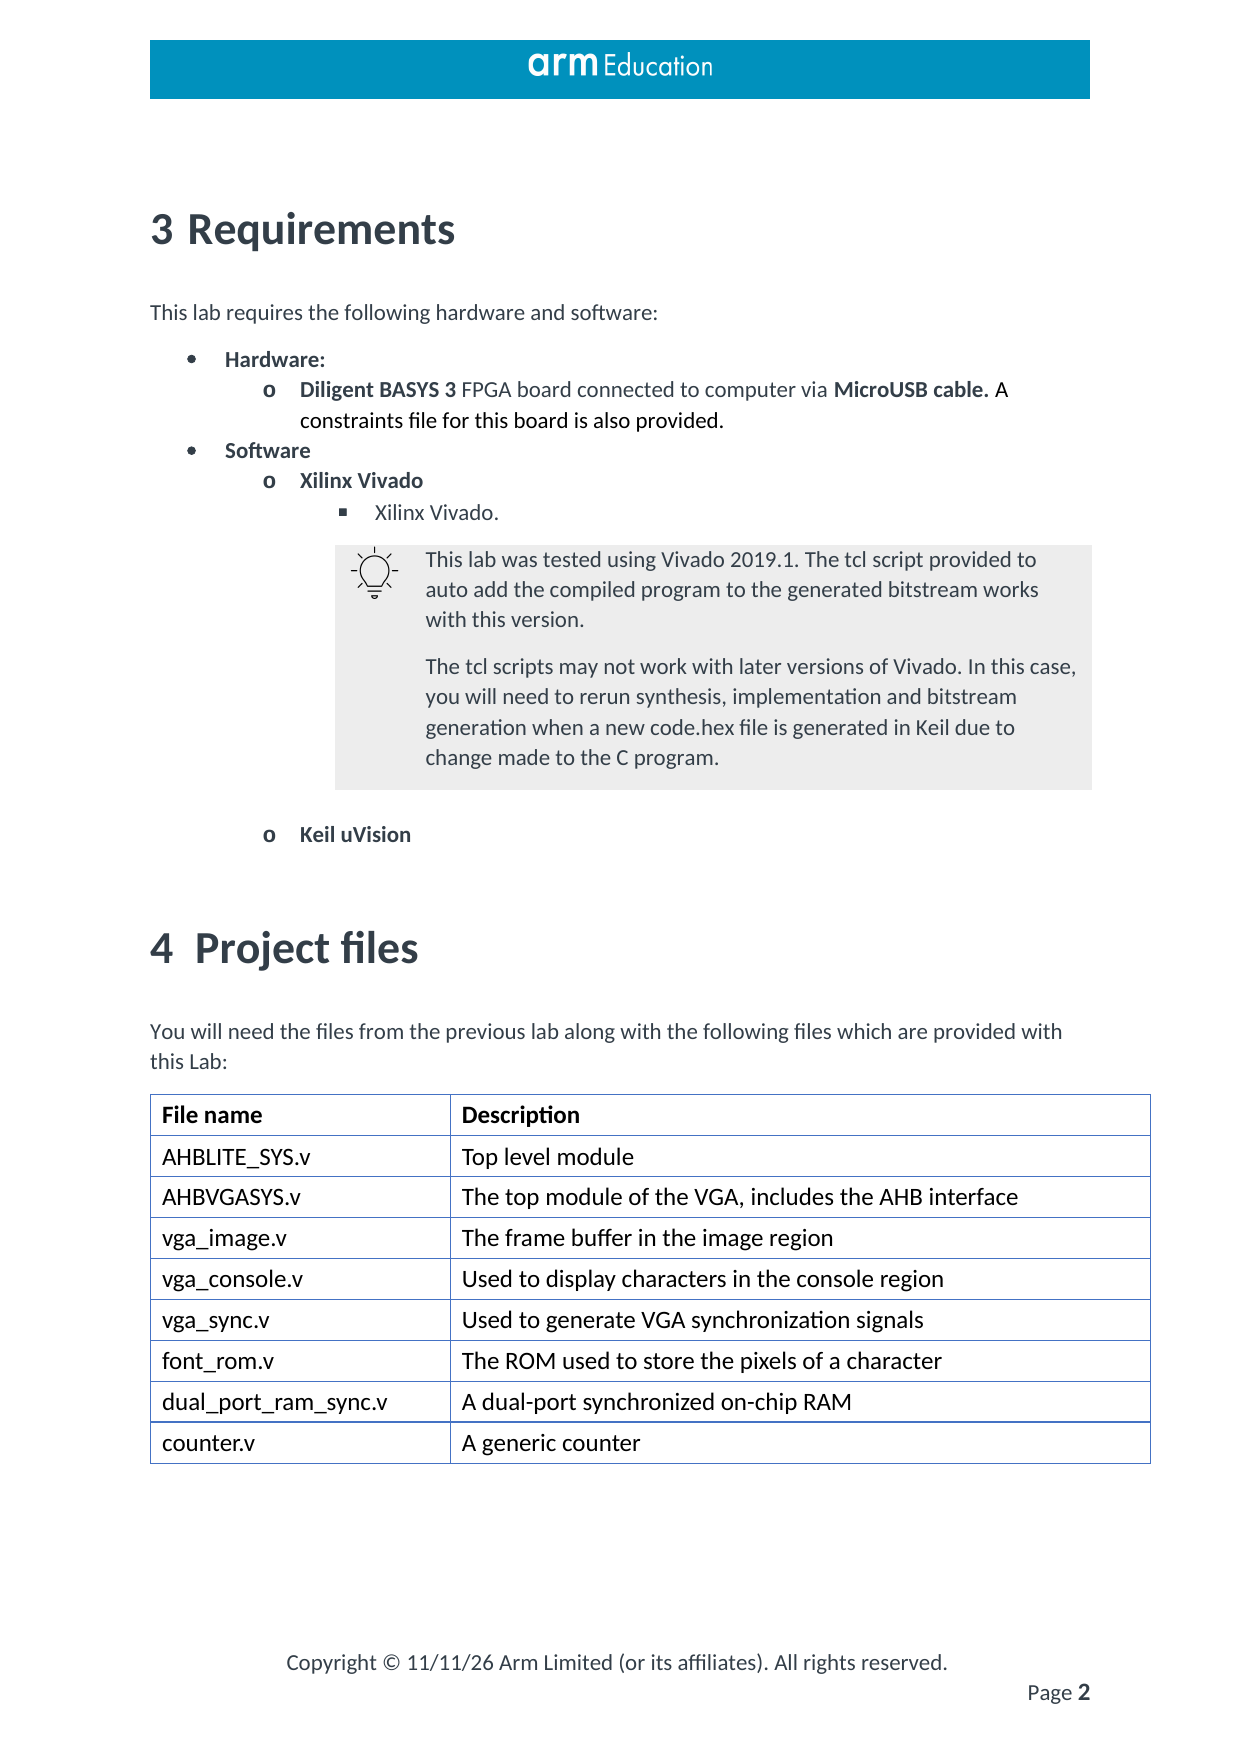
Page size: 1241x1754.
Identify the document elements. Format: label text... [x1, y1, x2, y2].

table_cell The top module of the VGA, includes the AHB interface [451, 1177, 1150, 1217]
picture [570, 54, 597, 75]
table_cell AHBLITE_SYS.v [151, 1136, 450, 1176]
table_cell vga_console.v [151, 1259, 450, 1299]
list Xilinx Vivado. [337, 498, 1090, 526]
table_cell vga_image.v [151, 1218, 450, 1258]
table_header File name [151, 1095, 450, 1135]
text You will need the files from the previous lab along with the following files which are provided with this Lab: [150, 1017, 1090, 1075]
table_cell A dual-port synchronized on-chip RAM [451, 1382, 1150, 1421]
table_cell dual_port_ram_sync.v [151, 1382, 450, 1421]
list Requirements [150, 200, 1090, 256]
table_cell Used to display characters in the console region [451, 1259, 1150, 1299]
table_cell A generic counter [451, 1423, 1150, 1462]
list Keil uVision [262, 820, 1090, 849]
table_header This lab was tested using Vivado 2019.1. The tcl script provided to auto add the compiled program to the generated bitstream works with this version. The tcl scripts may not work with later versions of Vivado. In this case, you will need to rerun synthesis, implementation and bitstream generation when a new code.hex file is generated in Keil due to change made to the C program. [414, 545, 1092, 790]
picture [606, 55, 615, 75]
list Software [187, 436, 1090, 464]
picture [675, 58, 679, 75]
table_cell counter.v [151, 1423, 450, 1462]
list Diligent BASYS 3 FPGA board connected to computer via MicroUSB cable. A constraints file for this board is also provided. [262, 375, 1090, 434]
table_header [335, 545, 414, 790]
picture [346, 545, 403, 602]
table_cell Top level module [451, 1136, 1150, 1176]
text This lab requires the following hardware and software: [150, 298, 1090, 326]
table_cell The ROM used to store the pixels of a character [451, 1341, 1150, 1381]
list Hardware: [187, 345, 1090, 373]
table_header Description [451, 1095, 1150, 1135]
table_cell vga_sync.v [151, 1300, 450, 1339]
table_cell The frame buffer in the image region [451, 1218, 1150, 1258]
list Xilinx Vivado [262, 467, 1090, 496]
table_cell Used to generate VGA synchronization signals [451, 1300, 1150, 1339]
table_cell AHBVGASYS.v [151, 1177, 450, 1217]
picture [554, 54, 566, 75]
picture [529, 54, 548, 75]
subtitle Project files [150, 919, 1090, 975]
table_cell font_rom.v [151, 1341, 450, 1381]
